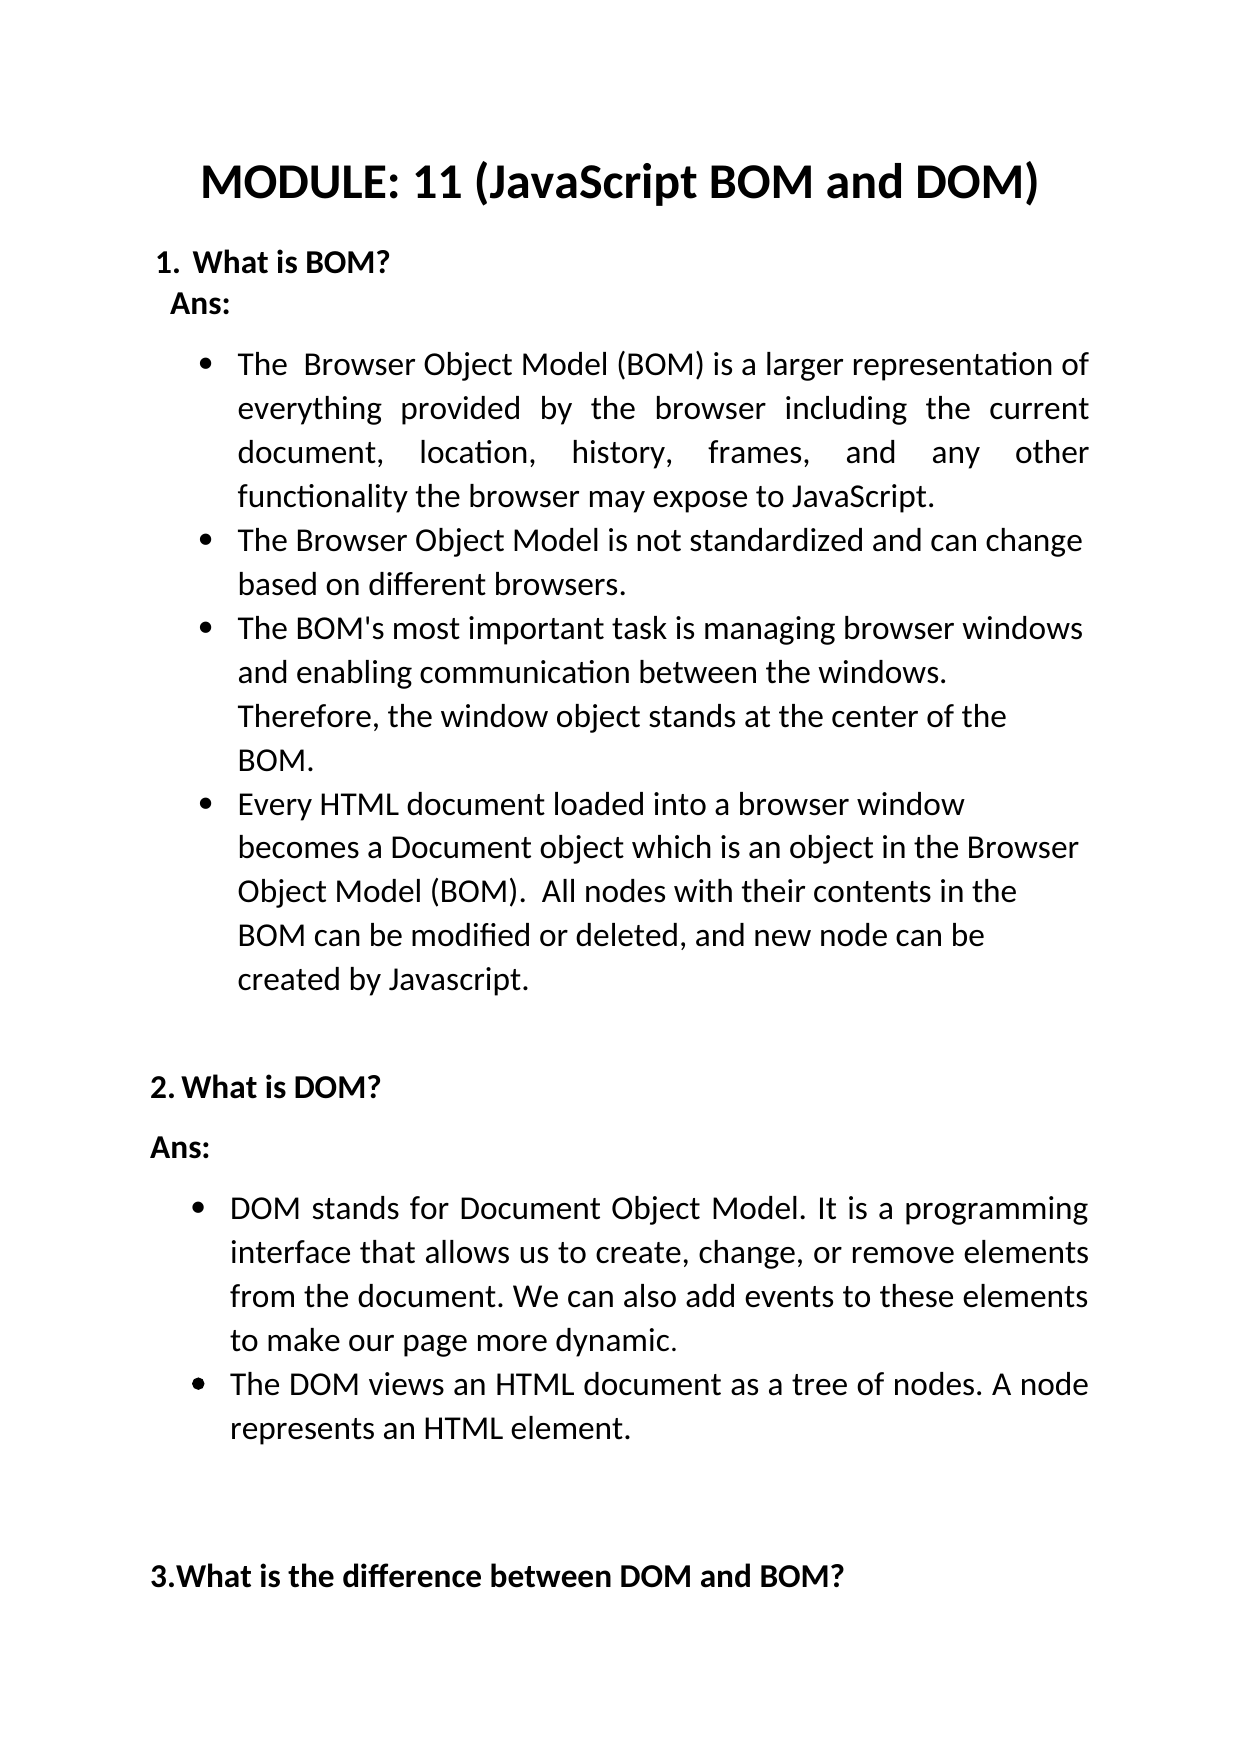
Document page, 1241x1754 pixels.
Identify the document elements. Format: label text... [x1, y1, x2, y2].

list What is BOM? [155, 242, 1090, 282]
list The Browser Object Model is not standardized and can change based on different browsers. [200, 519, 1090, 603]
text 3.What is the difference between DOM and BOM? [150, 1555, 1090, 1596]
list The DOM views an HTML document as a tree of nodes. A node represents an HTML element. [192, 1363, 1090, 1448]
list Every HTML document loaded into a browser window becomes a Document object which is an object in the Browser Object Model (BOM). All nodes with their contents in the BOM can be modified or deleted, and new node can be created by Javascript. [200, 782, 1090, 999]
text Ans: [155, 282, 1090, 323]
list DOM stands for Document Object Model. It is a programming interface that allows us to create, change, or remove elements from the document. We can also add events to these elements to make our page more dynamic. [192, 1187, 1090, 1360]
text MODULE: 11 (JavaScript BOM and DOM) [150, 150, 1090, 211]
list The BOM's most important task is managing browser windows and enabling communication between the windows. Therefore, the window object stands at the center of the BOM. [200, 607, 1090, 779]
text 2. What is DOM? [150, 1066, 1090, 1107]
list The Browser Object Model (BOM) is a larger representation of everything provided by the browser including the current document, location, history, frames, and any other functionality the browser may expose to JavaScript. [200, 343, 1090, 516]
text Ans: [150, 1126, 1090, 1167]
